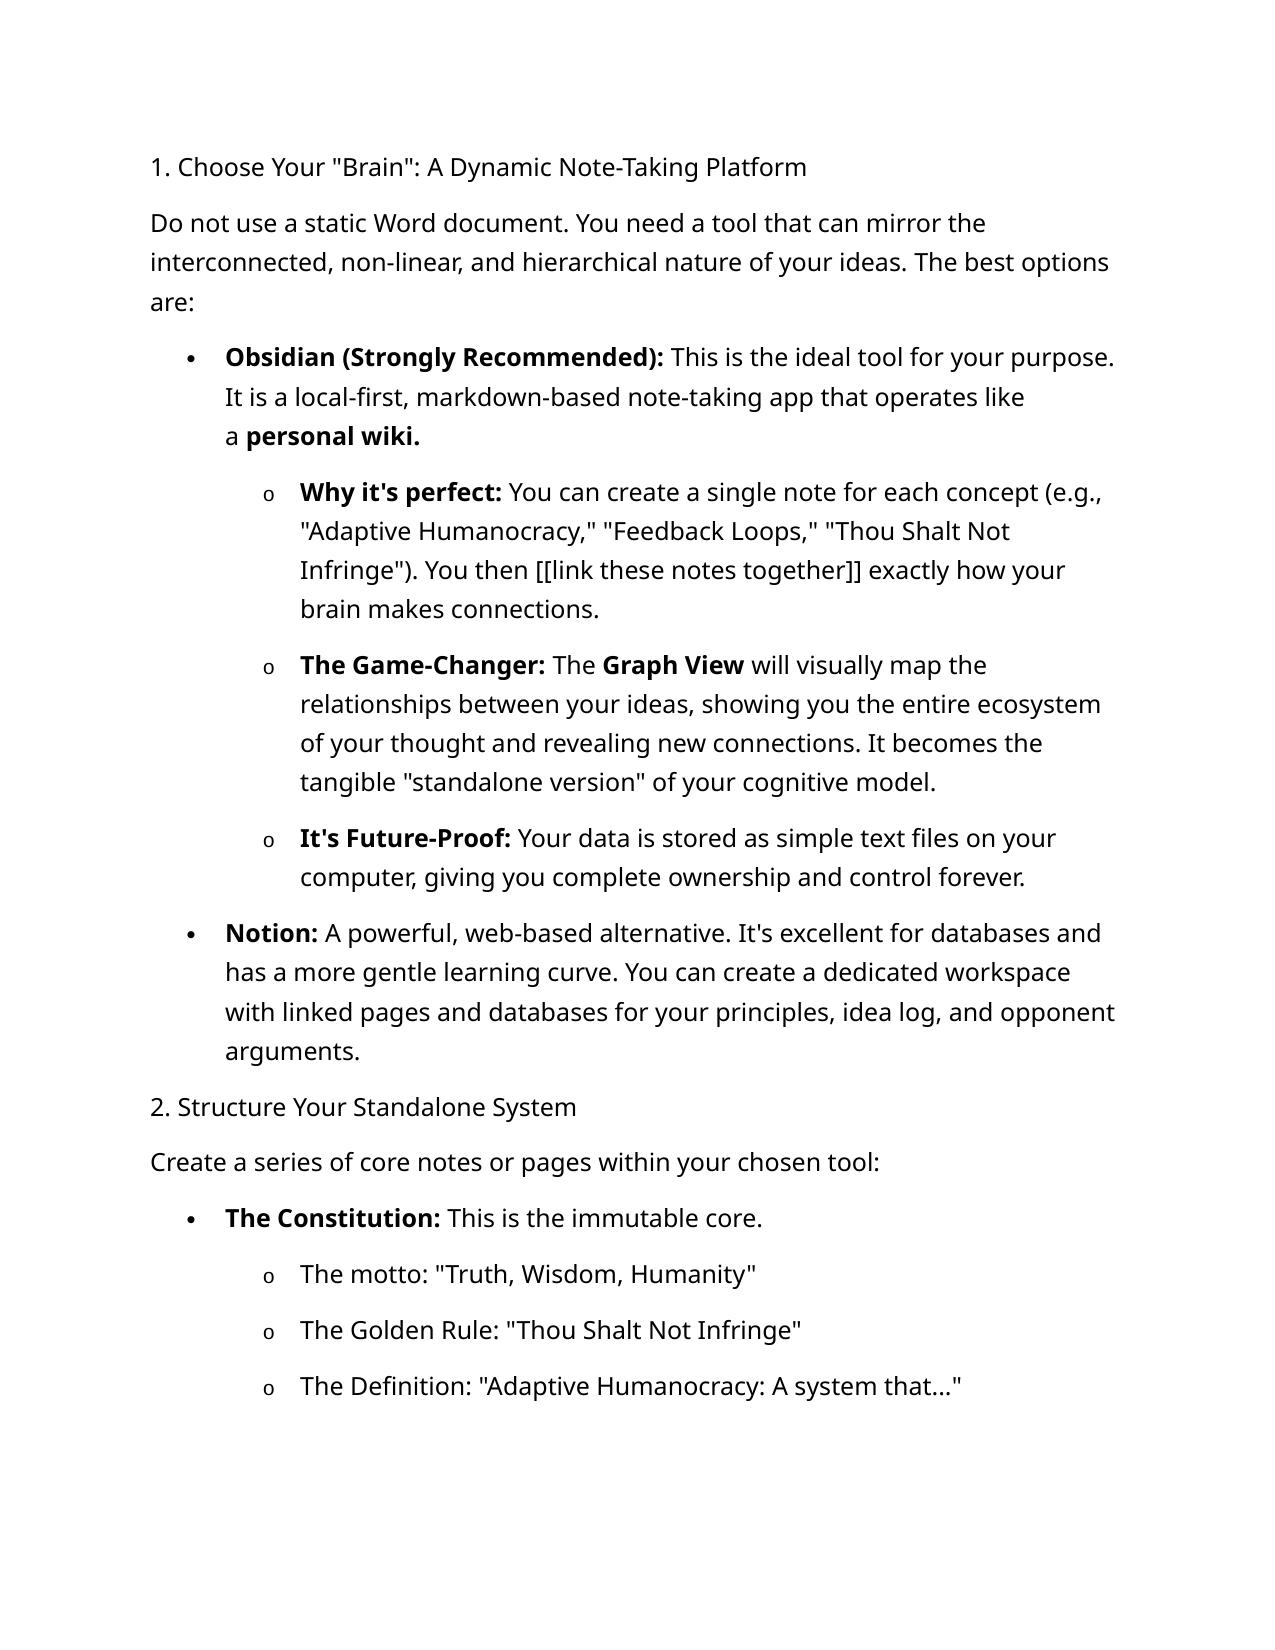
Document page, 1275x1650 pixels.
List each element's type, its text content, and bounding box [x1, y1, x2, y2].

list Obsidian (Strongly Recommended): This is the ideal tool for your purpose. It is a local-first, markdown-based note-taking app that operates like a personal wiki. [187, 340, 1125, 452]
list Why it's perfect: You can create a single note for each concept (e.g., "Adaptive Humanocracy," "Feedback Loops," "Thou Shalt Not Infringe"). You then [[link these notes together]] exactly how your brain makes connections. [262, 474, 1125, 626]
list The motto: "Truth, Wisdom, Humanity" [262, 1257, 1125, 1291]
list The Golden Rule: "Thou Shalt Not Infringe" [262, 1312, 1125, 1347]
text Create a series of core notes or pages within your chosen tool: [150, 1145, 1125, 1179]
text Do not use a static Word document. You need a tool that can mirror the interconnected, non-linear, and hierarchical nature of your ideas. The best options are: [150, 206, 1125, 318]
list The Game-Changer: The Graph View will visually map the relationships between your ideas, showing you the entire ecosystem of your thought and revealing new connections. It becomes the tangible "standalone version" of your cognitive model. [262, 647, 1125, 799]
text 2. Structure Your Standalone System [150, 1089, 1125, 1123]
list The Definition: "Adaptive Humanocracy: A system that..." [262, 1368, 1125, 1402]
list Notion: A powerful, web-based alternative. It's excellent for databases and has a more gentle learning curve. You can create a dedicated workspace with linked pages and databases for your principles, idea log, and opponent arguments. [187, 916, 1125, 1067]
text 1. Choose Your "Brain": A Dynamic Note-Taking Platform [150, 150, 1125, 184]
list The Constitution: This is the immutable core. [187, 1201, 1125, 1235]
list It's Future-Proof: Your data is stored as simple text files on your computer, giving you complete ownership and control forever. [262, 821, 1125, 894]
